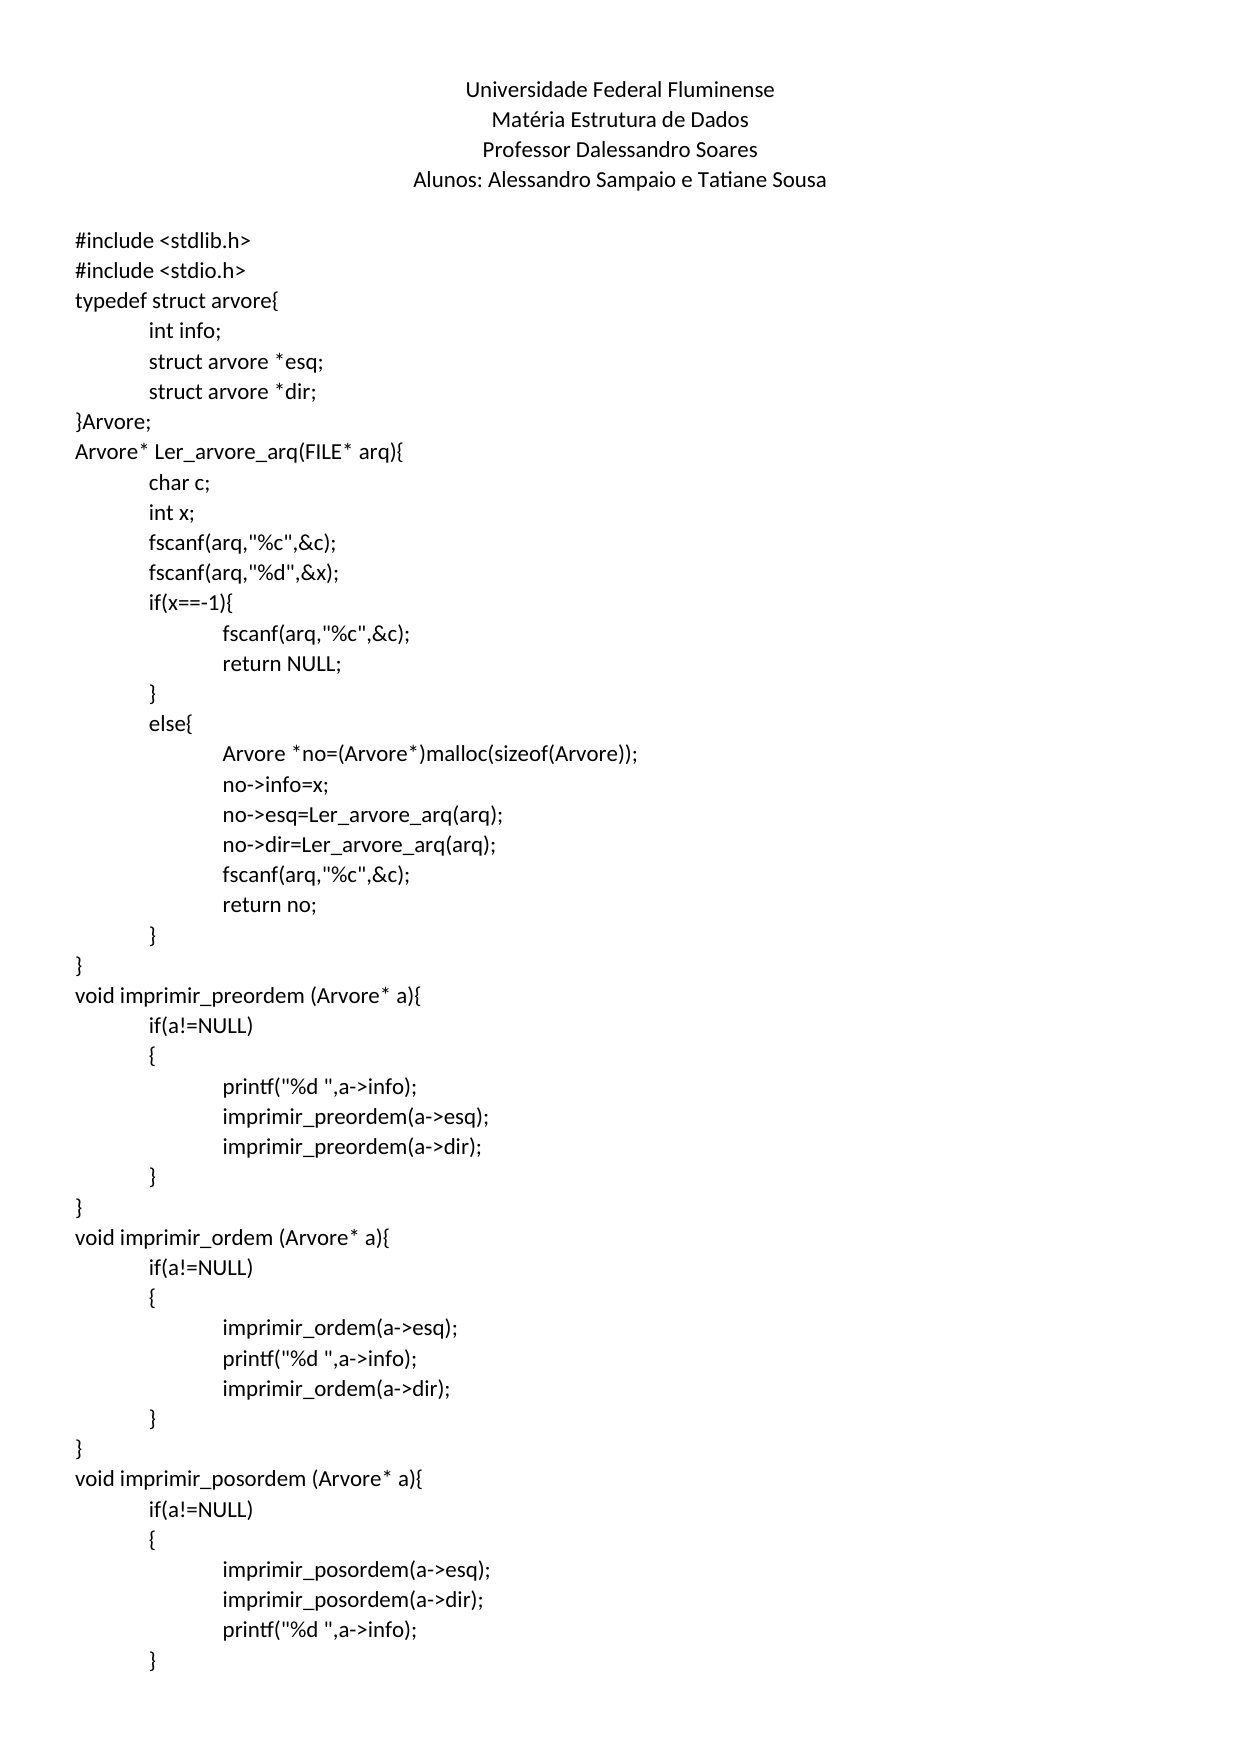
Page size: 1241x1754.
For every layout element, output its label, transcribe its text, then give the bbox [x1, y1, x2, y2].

text } [75, 951, 1165, 979]
text imprimir_ordem(a->esq); [75, 1313, 1165, 1342]
text if(x==-1){ [75, 588, 1165, 617]
text } [75, 679, 1165, 707]
text no->dir=Ler_arvore_arq(arq); [75, 830, 1165, 858]
text } [75, 1434, 1165, 1462]
text imprimir_preordem(a->esq); [75, 1102, 1165, 1130]
text struct arvore *esq; [75, 347, 1165, 375]
text { [75, 1283, 1165, 1311]
text no->info=x; [75, 770, 1165, 798]
text Arvore* Ler_arvore_arq(FILE* arq){ [75, 437, 1165, 466]
text Professor Dalessandro Soares [75, 135, 1165, 163]
text return NULL; [75, 649, 1165, 677]
text fscanf(arq,"%c",&c); [75, 860, 1165, 888]
text else{ [75, 709, 1165, 737]
text struct arvore *dir; [75, 377, 1165, 405]
text } [75, 1404, 1165, 1432]
text fscanf(arq,"%c",&c); [75, 619, 1165, 647]
text if(a!=NULL) [75, 1011, 1165, 1039]
text { [75, 1525, 1165, 1553]
text imprimir_ordem(a->dir); [75, 1374, 1165, 1402]
text if(a!=NULL) [75, 1253, 1165, 1281]
text if(a!=NULL) [75, 1495, 1165, 1523]
text #include <stdio.h> [75, 256, 1165, 284]
text no->esq=Ler_arvore_arq(arq); [75, 800, 1165, 828]
text Universidade Federal Fluminense [75, 75, 1165, 103]
text char c; [75, 468, 1165, 496]
text typedef struct arvore{ [75, 286, 1165, 314]
text } [75, 1162, 1165, 1191]
text Matéria Estrutura de Dados [75, 105, 1165, 133]
text printf("%d ",a->info); [75, 1344, 1165, 1372]
text printf("%d ",a->info); [75, 1072, 1165, 1100]
text } [75, 1646, 1165, 1674]
text void imprimir_preordem (Arvore* a){ [75, 981, 1165, 1009]
text fscanf(arq,"%c",&c); [75, 528, 1165, 556]
text imprimir_posordem(a->dir); [75, 1585, 1165, 1613]
text int x; [75, 498, 1165, 526]
text imprimir_preordem(a->dir); [75, 1132, 1165, 1160]
text void imprimir_ordem (Arvore* a){ [75, 1223, 1165, 1251]
text Arvore *no=(Arvore*)malloc(sizeof(Arvore)); [75, 739, 1165, 768]
text #include <stdlib.h> [75, 226, 1165, 254]
text int info; [75, 317, 1165, 345]
text imprimir_posordem(a->esq); [75, 1555, 1165, 1583]
text } [75, 921, 1165, 949]
text }Arvore; [75, 407, 1165, 435]
text void imprimir_posordem (Arvore* a){ [75, 1464, 1165, 1493]
text Alunos: Alessandro Sampaio e Tatiane Sousa [75, 166, 1165, 194]
text printf("%d ",a->info); [75, 1616, 1165, 1644]
text return no; [75, 891, 1165, 919]
text fscanf(arq,"%d",&x); [75, 558, 1165, 586]
text } [75, 1193, 1165, 1221]
text { [75, 1042, 1165, 1070]
